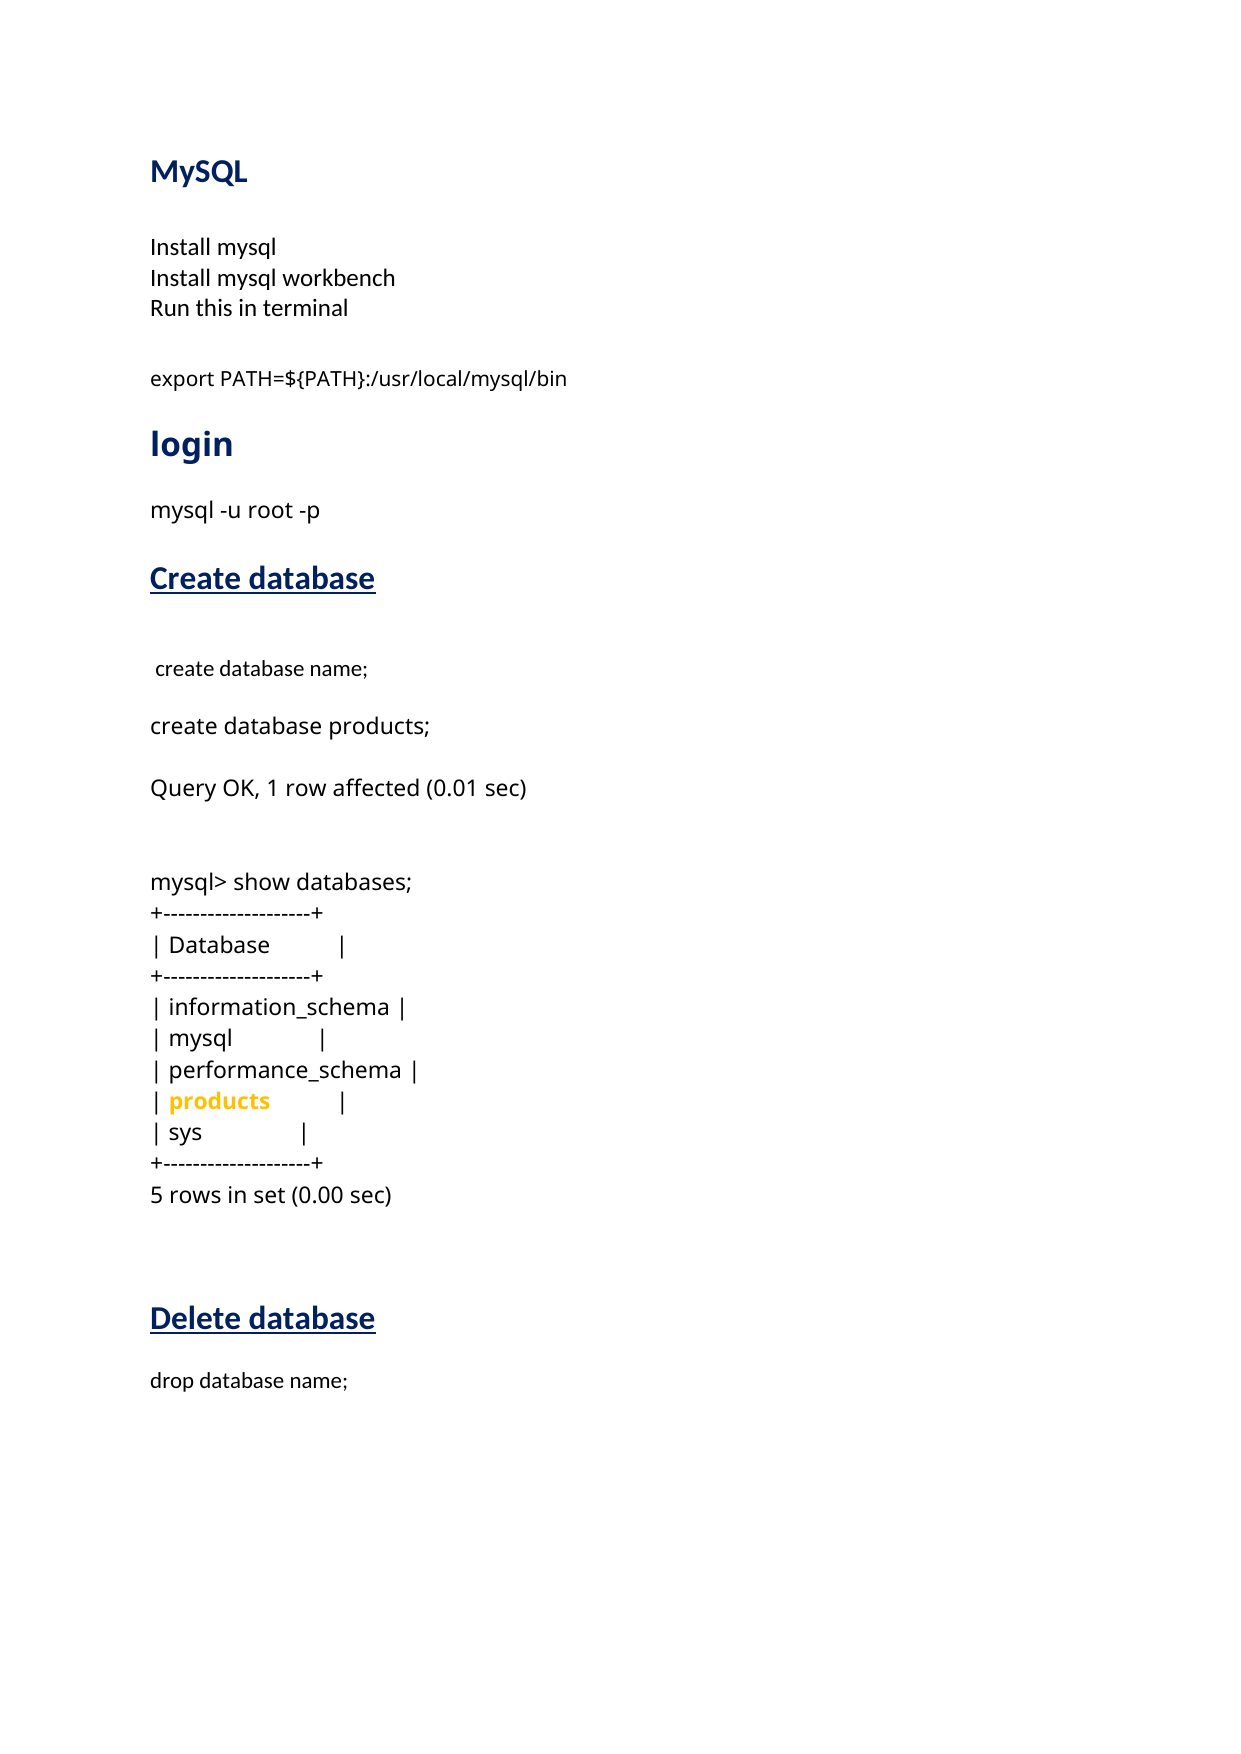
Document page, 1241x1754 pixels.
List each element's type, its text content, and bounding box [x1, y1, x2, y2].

text +--------------------+ [150, 897, 1090, 928]
text Create database [150, 557, 1090, 598]
text login [150, 421, 1090, 466]
text MySQL [150, 150, 1090, 191]
text Install mysql workbench [150, 262, 1090, 292]
text drop database name; [150, 1366, 1090, 1394]
text | mysql | [150, 1022, 1090, 1053]
text mysql -u root -p [150, 494, 1090, 526]
text Delete database [150, 1297, 1090, 1338]
text Install mysql [150, 231, 1090, 262]
text | information_schema | [150, 991, 1090, 1022]
text | products | [150, 1085, 1090, 1116]
text Query OK, 1 row affected (0.01 sec) [150, 772, 1090, 803]
text | performance_schema | [150, 1053, 1090, 1085]
text +--------------------+ [150, 960, 1090, 991]
text +--------------------+ [150, 1147, 1090, 1178]
text create database products; [150, 710, 1090, 741]
text | Database | [150, 928, 1090, 960]
text create database name; [150, 654, 1090, 682]
text export PATH=${PATH}:/usr/local/mysql/bin [150, 364, 1090, 392]
text Run this in terminal [150, 292, 1090, 323]
text mysql> show databases; [150, 866, 1090, 897]
text 5 rows in set (0.00 sec) [150, 1178, 1090, 1210]
text | sys | [150, 1116, 1090, 1147]
